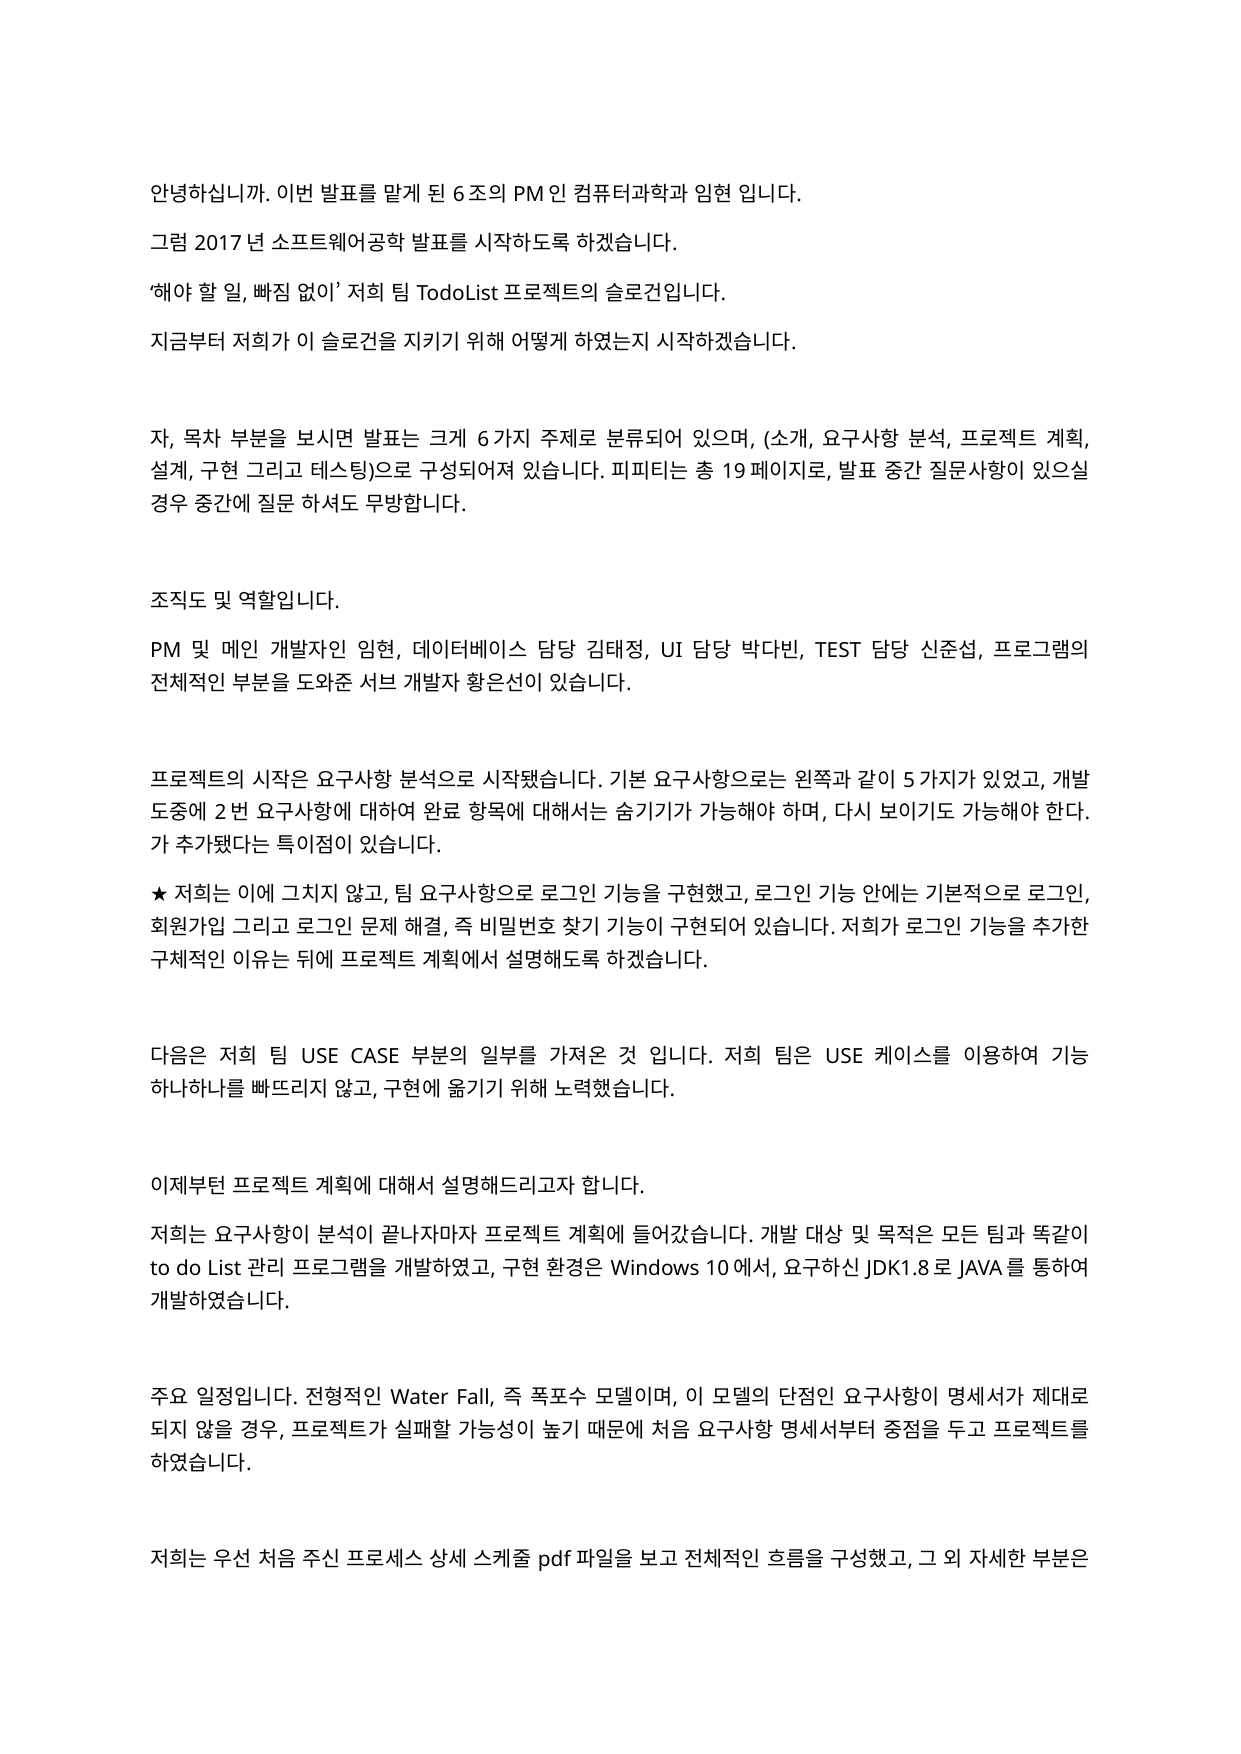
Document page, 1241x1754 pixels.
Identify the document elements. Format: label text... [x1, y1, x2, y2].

text 지금부터 저희가 이 슬로건을 지키기 위해 어떻게 하였는지 시작하겠습니다. [150, 325, 1090, 356]
text 그럼 2017년 소프트웨어공학 발표를 시작하도록 하겠습니다. [150, 227, 1090, 257]
text ‘해야 할 일, 빠짐 없이’ 저희 팀 TodoList 프로젝트의 슬로건입니다. [150, 276, 1090, 306]
text 저희는 요구사항이 분석이 끝나자마자 프로젝트 계획에 들어갔습니다. 개발 대상 및 목적은 모든 팀과 똑같이 to do List 관리 프로그램을 개발하였고, 구현 환경은 Windows 10에서, 요구하신 JDK1.8로 JAVA를 통하여 개발하였습니다. [150, 1218, 1090, 1314]
text 프로젝트의 시작은 요구사항 분석으로 시작됐습니다. 기본 요구사항으로는 왼쪽과 같이 5가지가 있었고, 개발 도중에 2번 요구사항에 대하여 완료 항목에 대해서는 숨기기가 가능해야 하며, 다시 보이기도 가능해야 한다. 가 추가됐다는 특이점이 있습니다. [150, 763, 1090, 858]
text 다음은 저희 팀 USE CASE 부분의 일부를 가져온 것 입니다. 저희 팀은 USE 케이스를 이용하여 기능 하나하나를 빠뜨리지 않고, 구현에 옮기기 위해 노력했습니다. [150, 1040, 1090, 1103]
text PM 및 메인 개발자인 임현, 데이터베이스 담당 김태정, UI 담당 박다빈, TEST 담당 신준섭, 프로그램의 전체적인 부분을 도와준 서브 개발자 황은선이 있습니다. [150, 633, 1090, 696]
text ★ 저희는 이에 그치지 않고, 팀 요구사항으로 로그인 기능을 구현했고, 로그인 기능 안에는 기본적으로 로그인, 회원가입 그리고 로그인 문제 해결, 즉 비밀번호 찾기 기능이 구현되어 있습니다. 저희가 로그인 기능을 추가한 구체적인 이유는 뒤에 프로젝트 계획에서 설명해도록 하겠습니다. [150, 878, 1090, 973]
text 안녕하십니까. 이번 발표를 맡게 된 6조의 PM인 컴퓨터과학과 임현 입니다. [150, 177, 1090, 207]
text 주요 일정입니다. 전형적인 Water Fall, 즉 폭포수 모델이며, 이 모델의 단점인 요구사항이 명세서가 제대로 되지 않을 경우, 프로젝트가 실패할 가능성이 높기 때문에 처음 요구사항 명세서부터 중점을 두고 프로젝트를 하였습니다. [150, 1381, 1090, 1476]
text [150, 1543, 1090, 1573]
text 자, 목차 부분을 보시면 발표는 크게 6가지 주제로 분류되어 있으며, (소개, 요구사항 분석, 프로젝트 계획, 설계, 구현 그리고 테스팅)으로 구성되어져 있습니다. 피피티는 총 19페이지로, 발표 중간 질문사항이 있으실 경우 중간에 질문 하셔도 무방합니다. [150, 422, 1090, 518]
text 이제부턴 프로젝트 계획에 대해서 설명해드리고자 합니다. [150, 1169, 1090, 1199]
text 조직도 및 역할입니다. [150, 584, 1090, 614]
